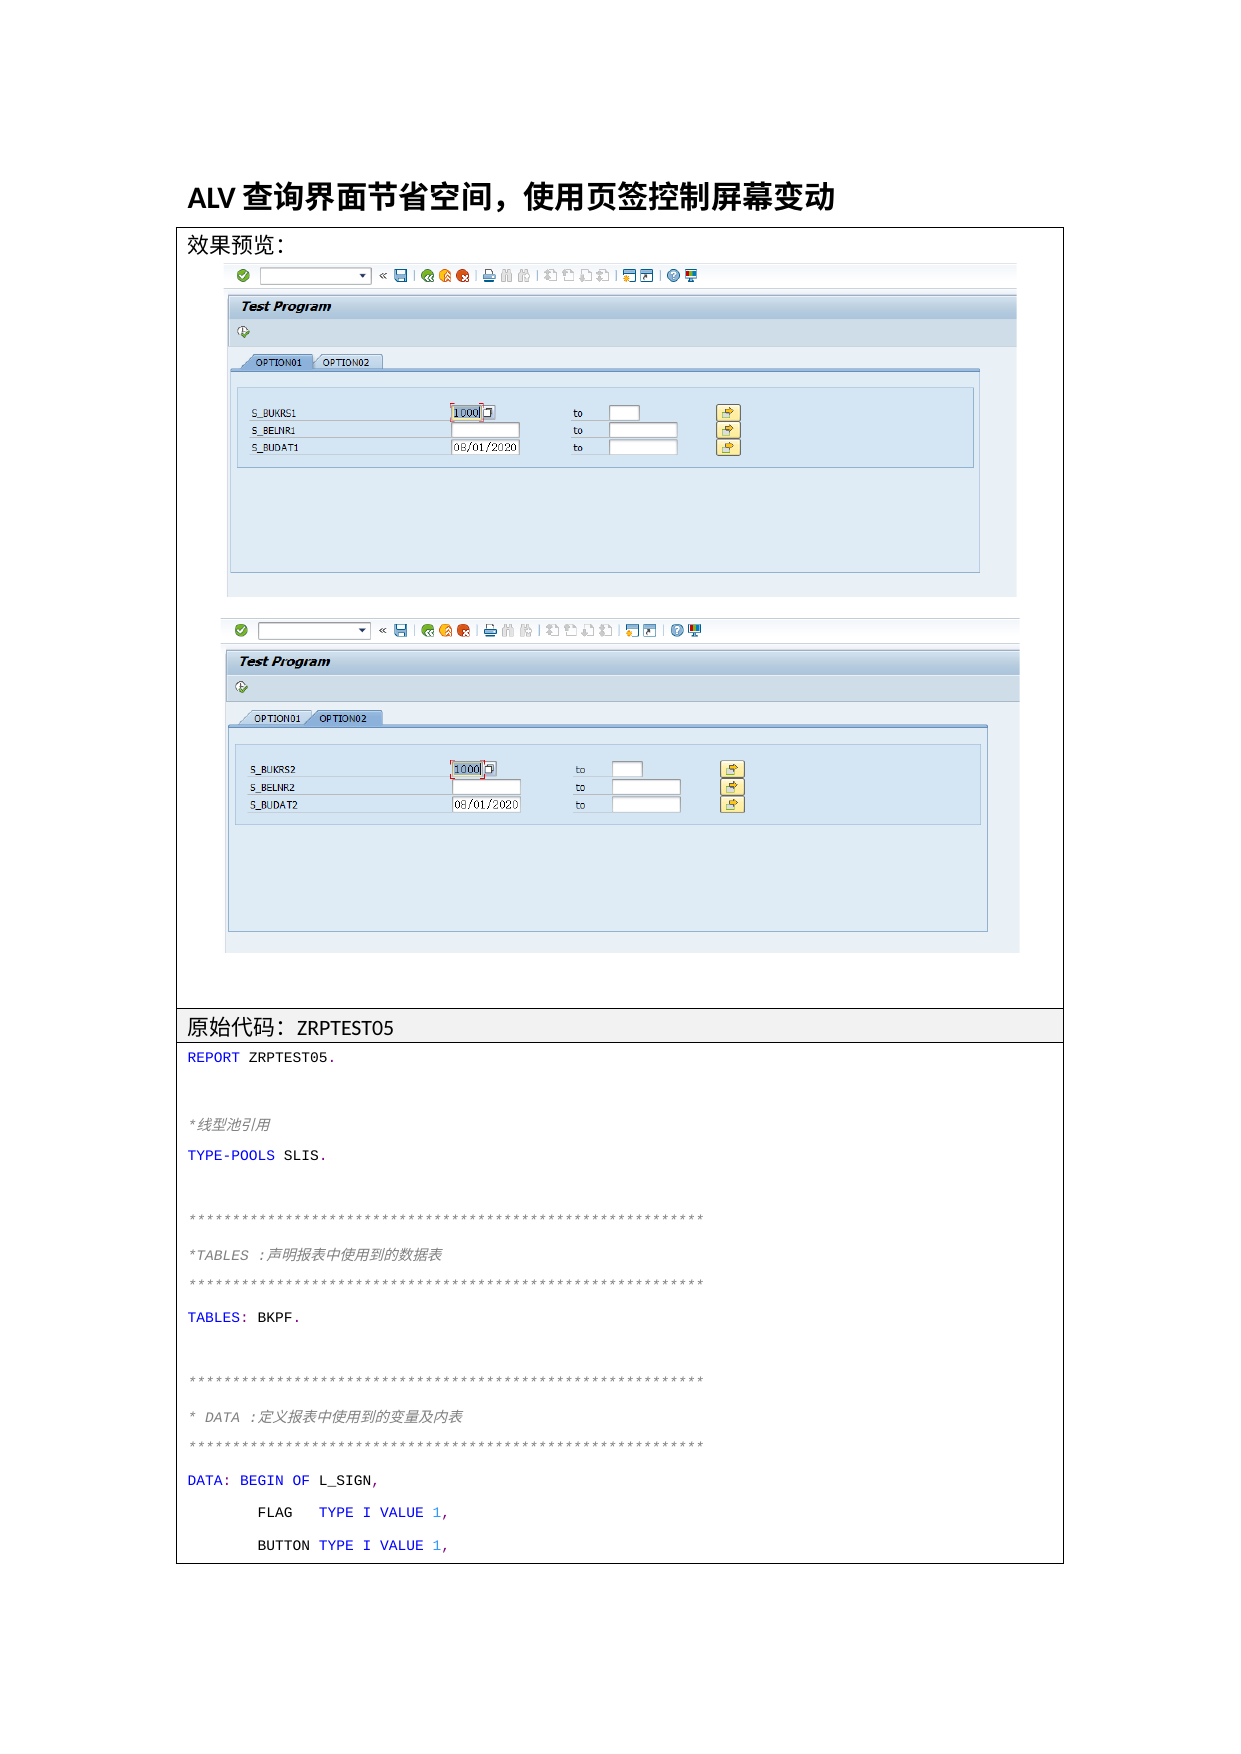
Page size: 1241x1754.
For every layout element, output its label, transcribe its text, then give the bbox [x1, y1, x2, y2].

picture [223, 260, 1017, 597]
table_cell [177, 1043, 1063, 1563]
table_cell 原始代码：ZRPTEST05 [177, 1009, 1063, 1042]
picture [220, 618, 1020, 953]
text ALV查询界面节省空间，使用页签控制屏幕变动 [187, 162, 1053, 227]
table_header 效果预览： [177, 228, 1063, 1008]
